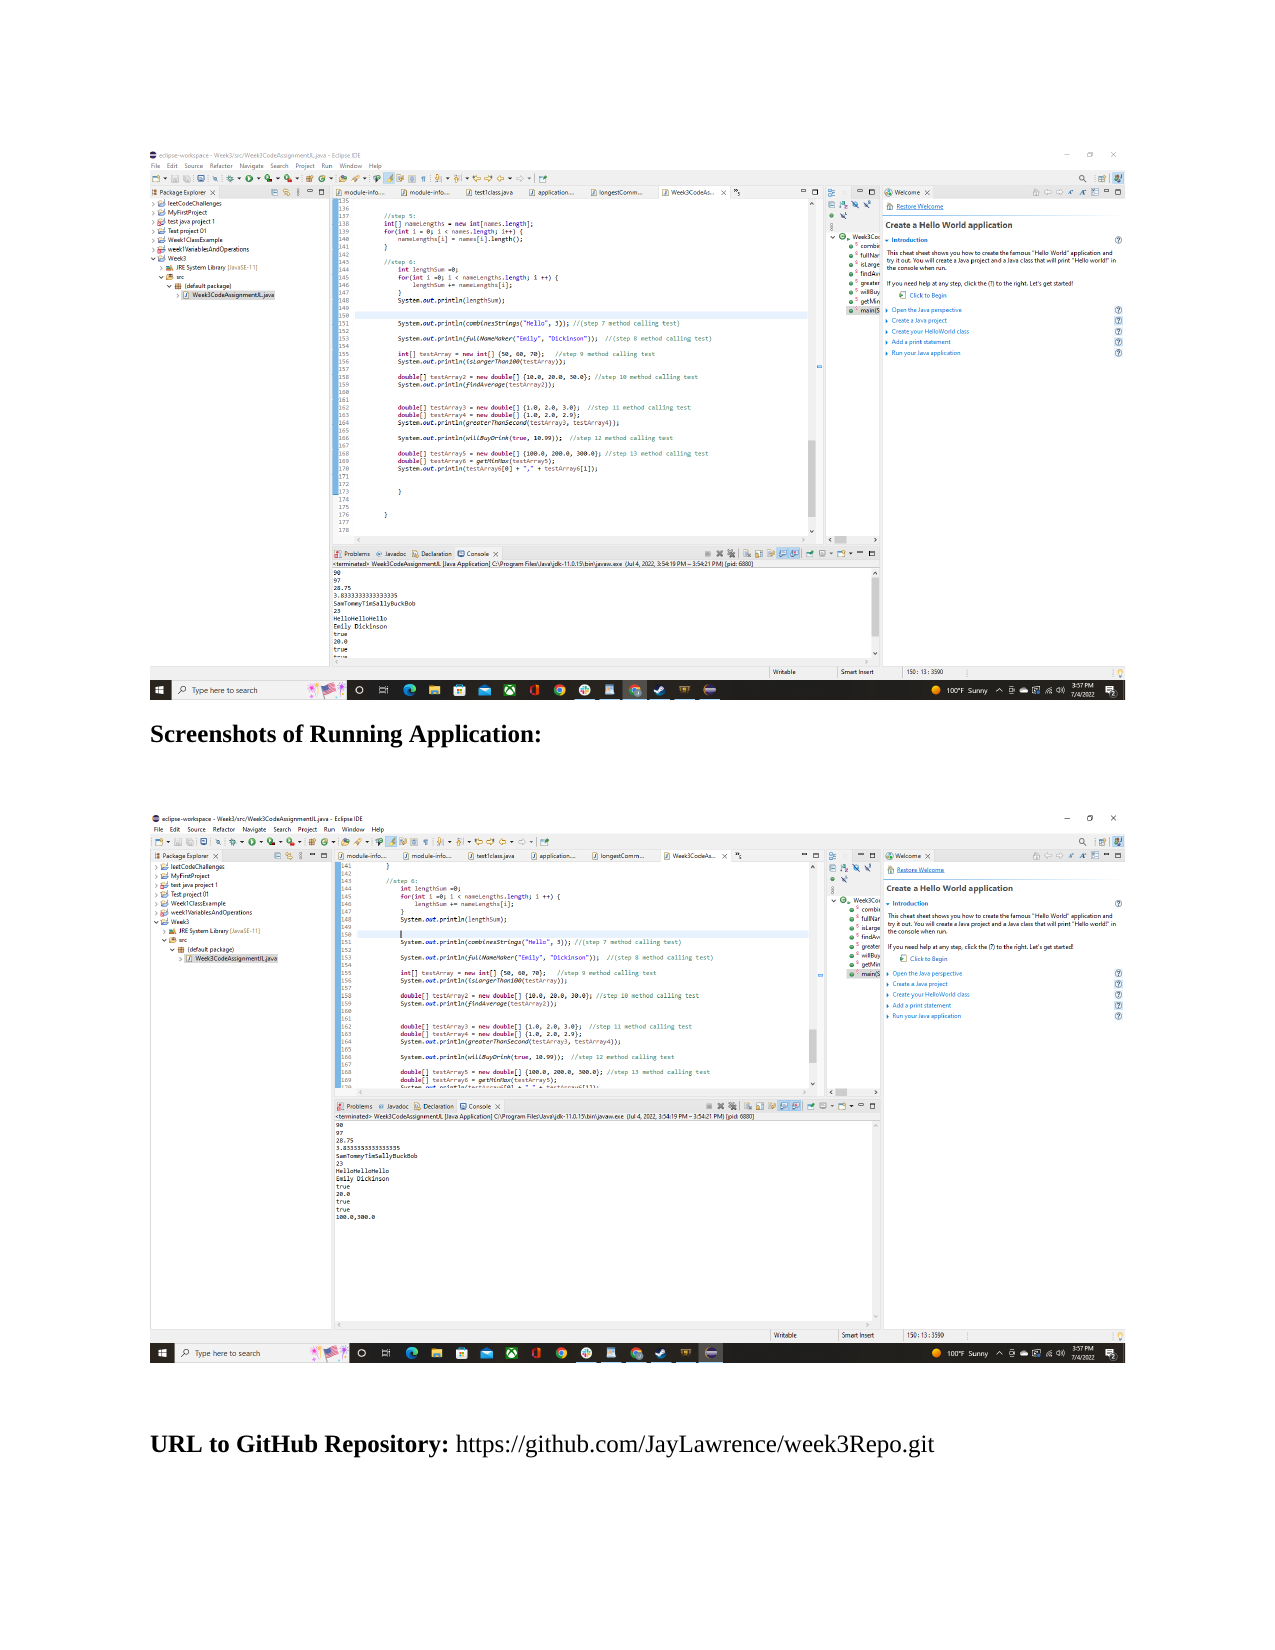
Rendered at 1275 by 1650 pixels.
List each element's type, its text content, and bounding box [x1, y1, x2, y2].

picture [150, 150, 1125, 700]
picture [150, 814, 1125, 1363]
text URL to GitHub Repository: https://github.com/JayLawrence/week3Repo.git [150, 1429, 1125, 1458]
text Screenshots of Running Application: [150, 719, 1125, 748]
